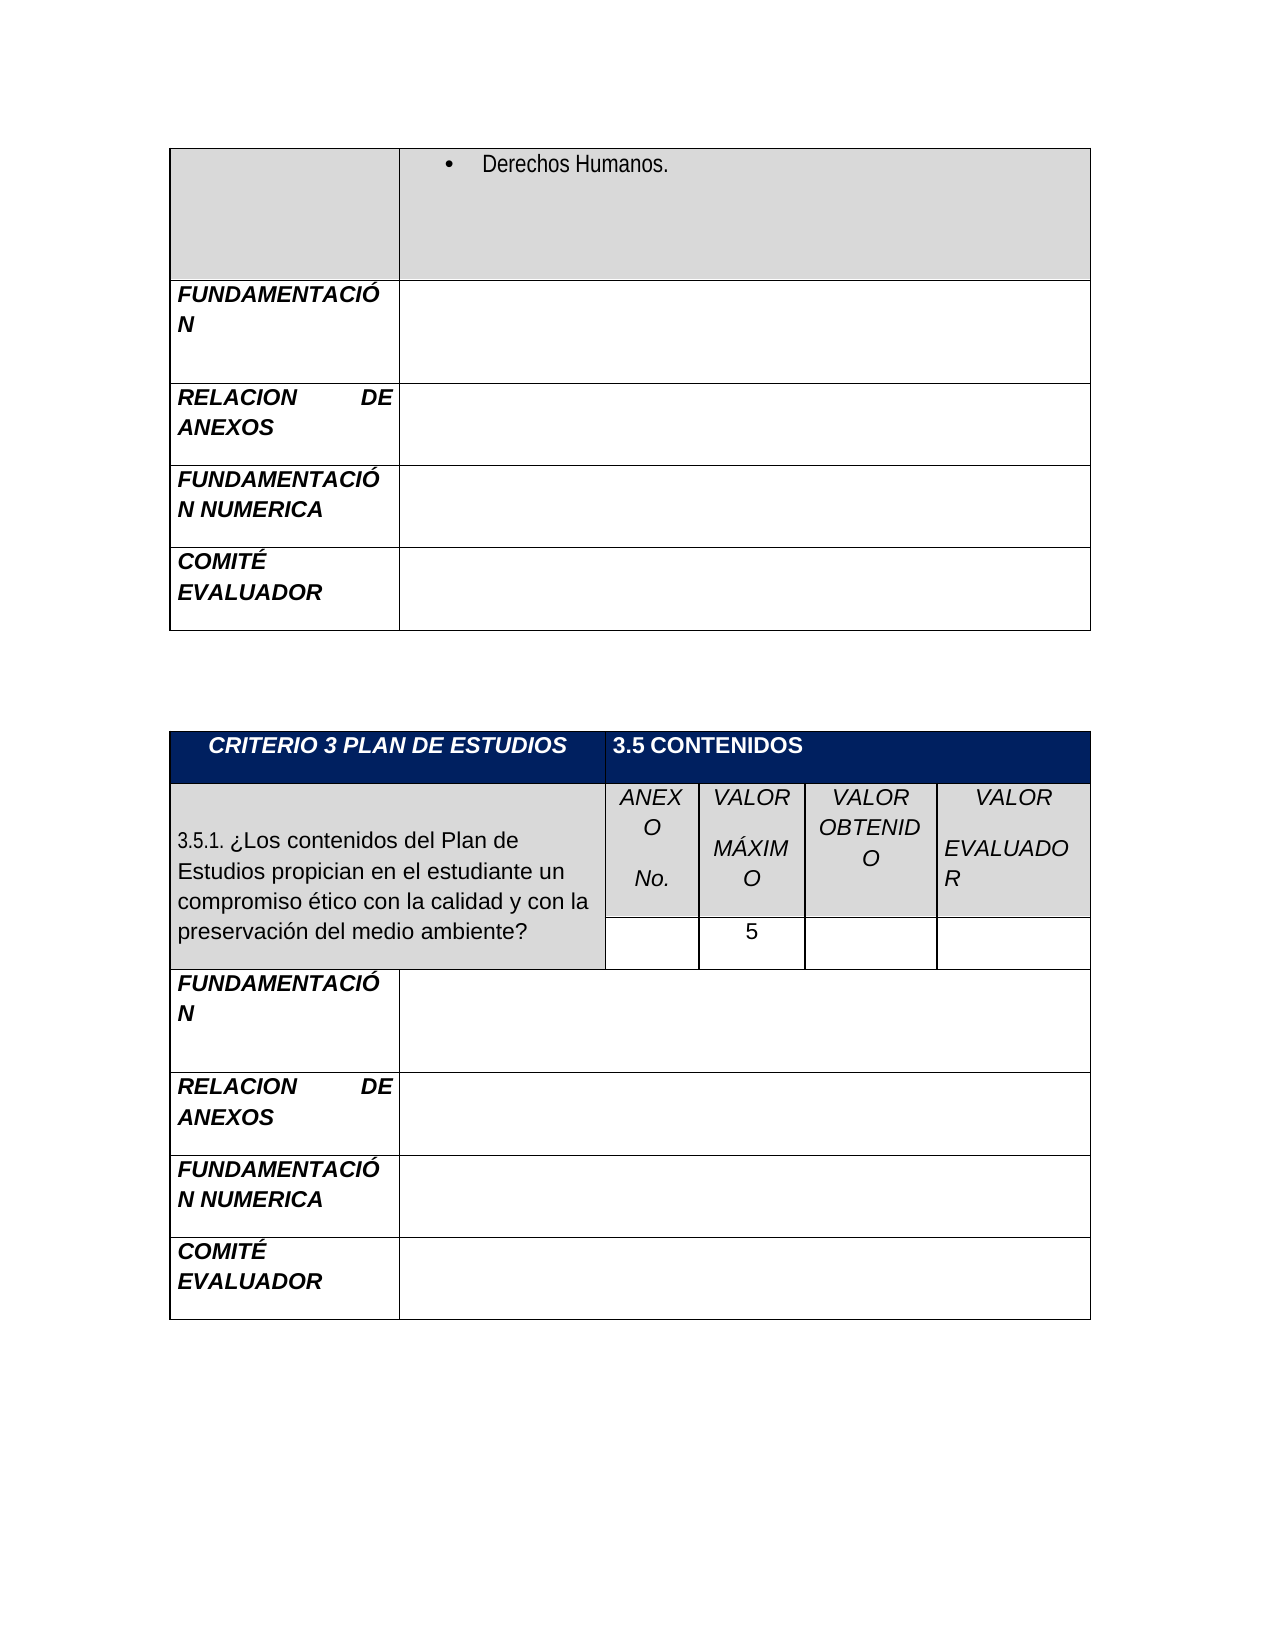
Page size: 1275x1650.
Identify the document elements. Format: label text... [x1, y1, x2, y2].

table_cell FUNDAMENTACIÓN [171, 281, 399, 383]
table_cell [400, 384, 1090, 465]
table_cell [400, 1156, 1090, 1237]
table_cell [400, 1238, 1090, 1319]
table_cell COMITÉ EVALUADOR [171, 548, 399, 629]
table_cell VALOR OBTENIDO [806, 784, 936, 916]
table_cell RELACION DE ANEXOS [171, 384, 399, 465]
table_cell RELACION DE ANEXOS [171, 1073, 399, 1154]
table_cell [606, 918, 698, 969]
table_cell VALOR EVALUADOR [938, 784, 1090, 916]
table_cell [400, 466, 1090, 547]
table_cell [938, 918, 1090, 969]
table_cell 5 [700, 918, 804, 969]
table_cell [400, 548, 1090, 629]
table_cell 3.5.1. ¿Los contenidos del Plan de Estudios propician en el estudiante un compromiso ético con la calidad y con la preservación del medio ambiente? [171, 784, 605, 969]
table_cell FUNDAMENTACIÓN [171, 970, 399, 1072]
table_cell [400, 281, 1090, 383]
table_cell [400, 149, 1090, 279]
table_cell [171, 149, 399, 279]
table_cell COMITÉ EVALUADOR [171, 1238, 399, 1319]
table_cell ANEXO No. [606, 784, 698, 916]
table_header CRITERIO 3 PLAN DE ESTUDIOS [171, 732, 605, 783]
table_cell FUNDAMENTACIÓN NUMERICA [171, 1156, 399, 1237]
table_cell FUNDAMENTACIÓN NUMERICA [171, 466, 399, 547]
table_cell [806, 918, 936, 969]
table_cell [400, 970, 1090, 1072]
table_header CONTENIDOS [606, 732, 1090, 783]
table_cell VALOR MÁXIMO [700, 784, 804, 916]
table_cell [400, 1073, 1090, 1154]
